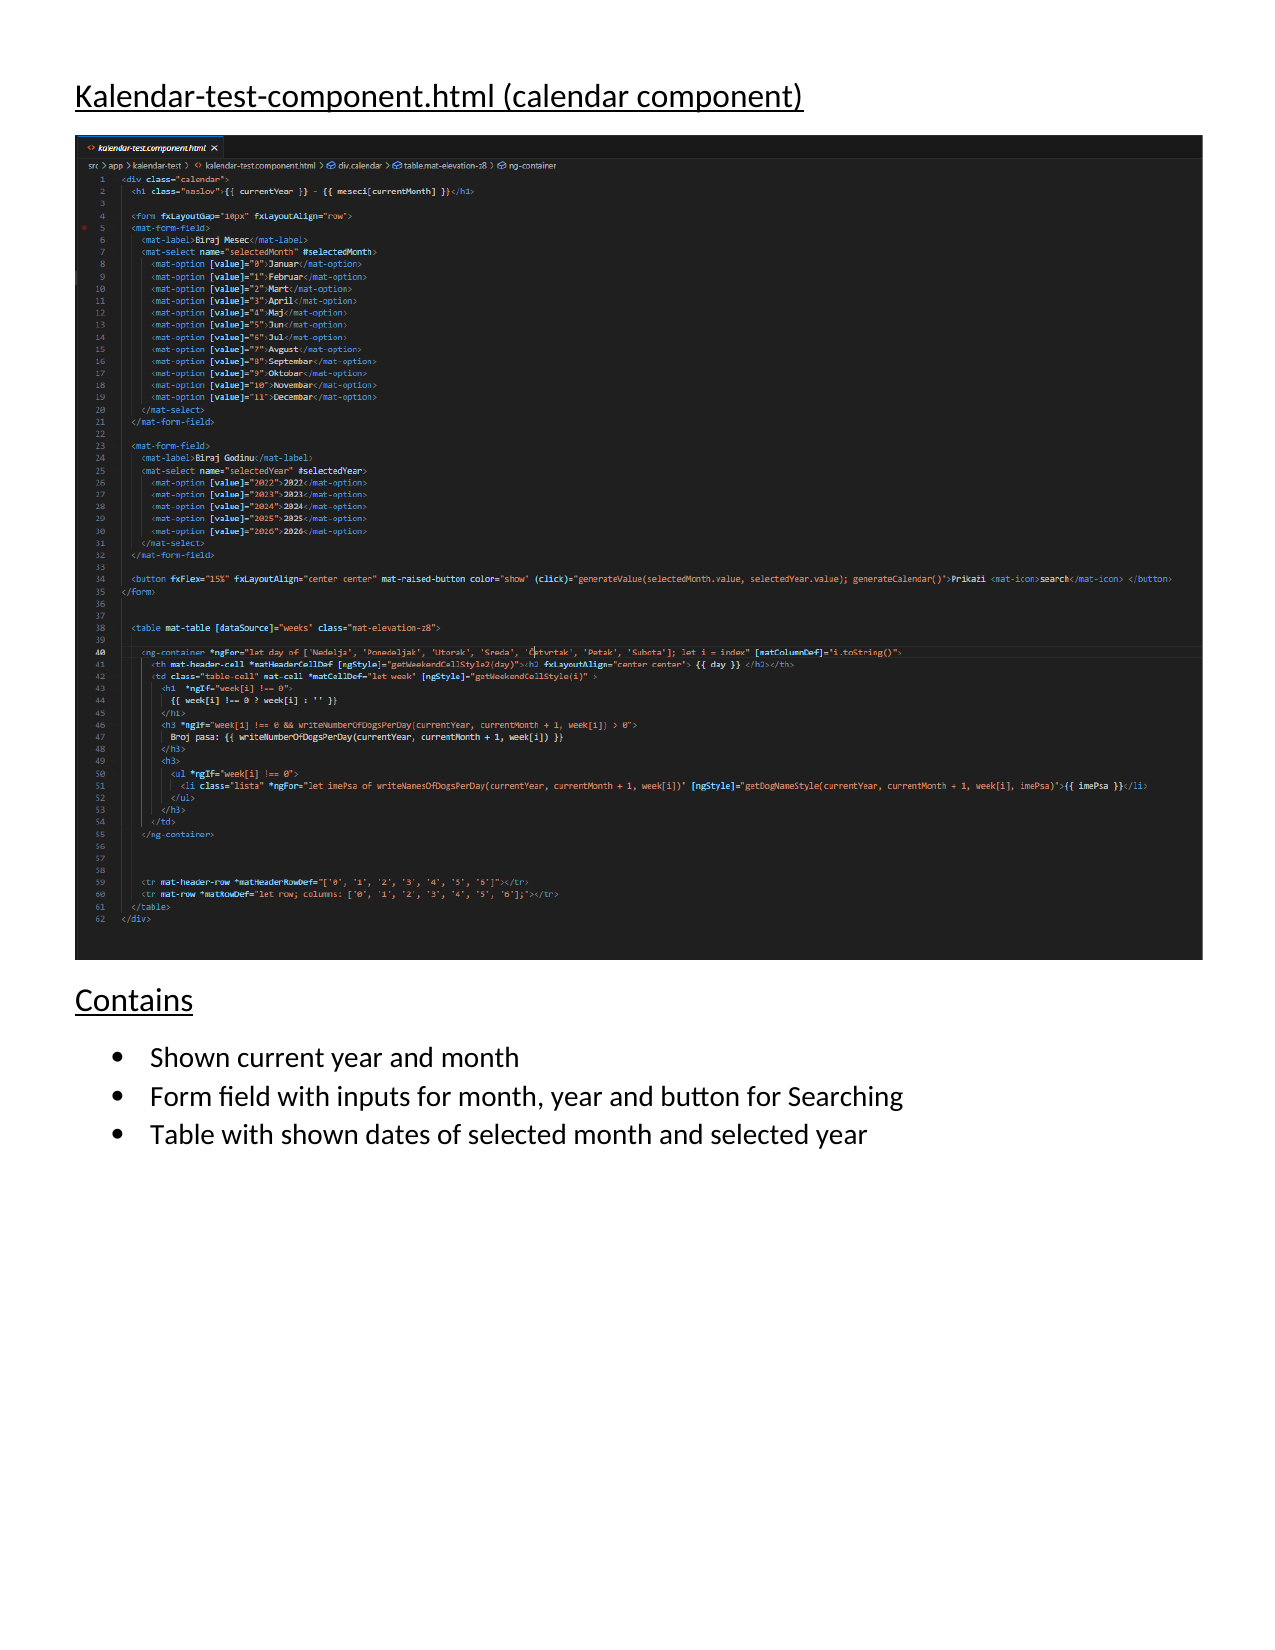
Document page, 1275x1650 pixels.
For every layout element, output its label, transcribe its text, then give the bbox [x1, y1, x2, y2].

text Contains [75, 979, 1200, 1019]
list Shown current year and month [112, 1039, 1200, 1075]
list Form field with inputs for month, year and button for Searching [112, 1078, 1200, 1113]
picture [75, 135, 1203, 960]
text Kalendar-test-component.html (calendar component) [75, 75, 1200, 116]
list Table with shown dates of selected month and selected year [112, 1116, 1200, 1152]
